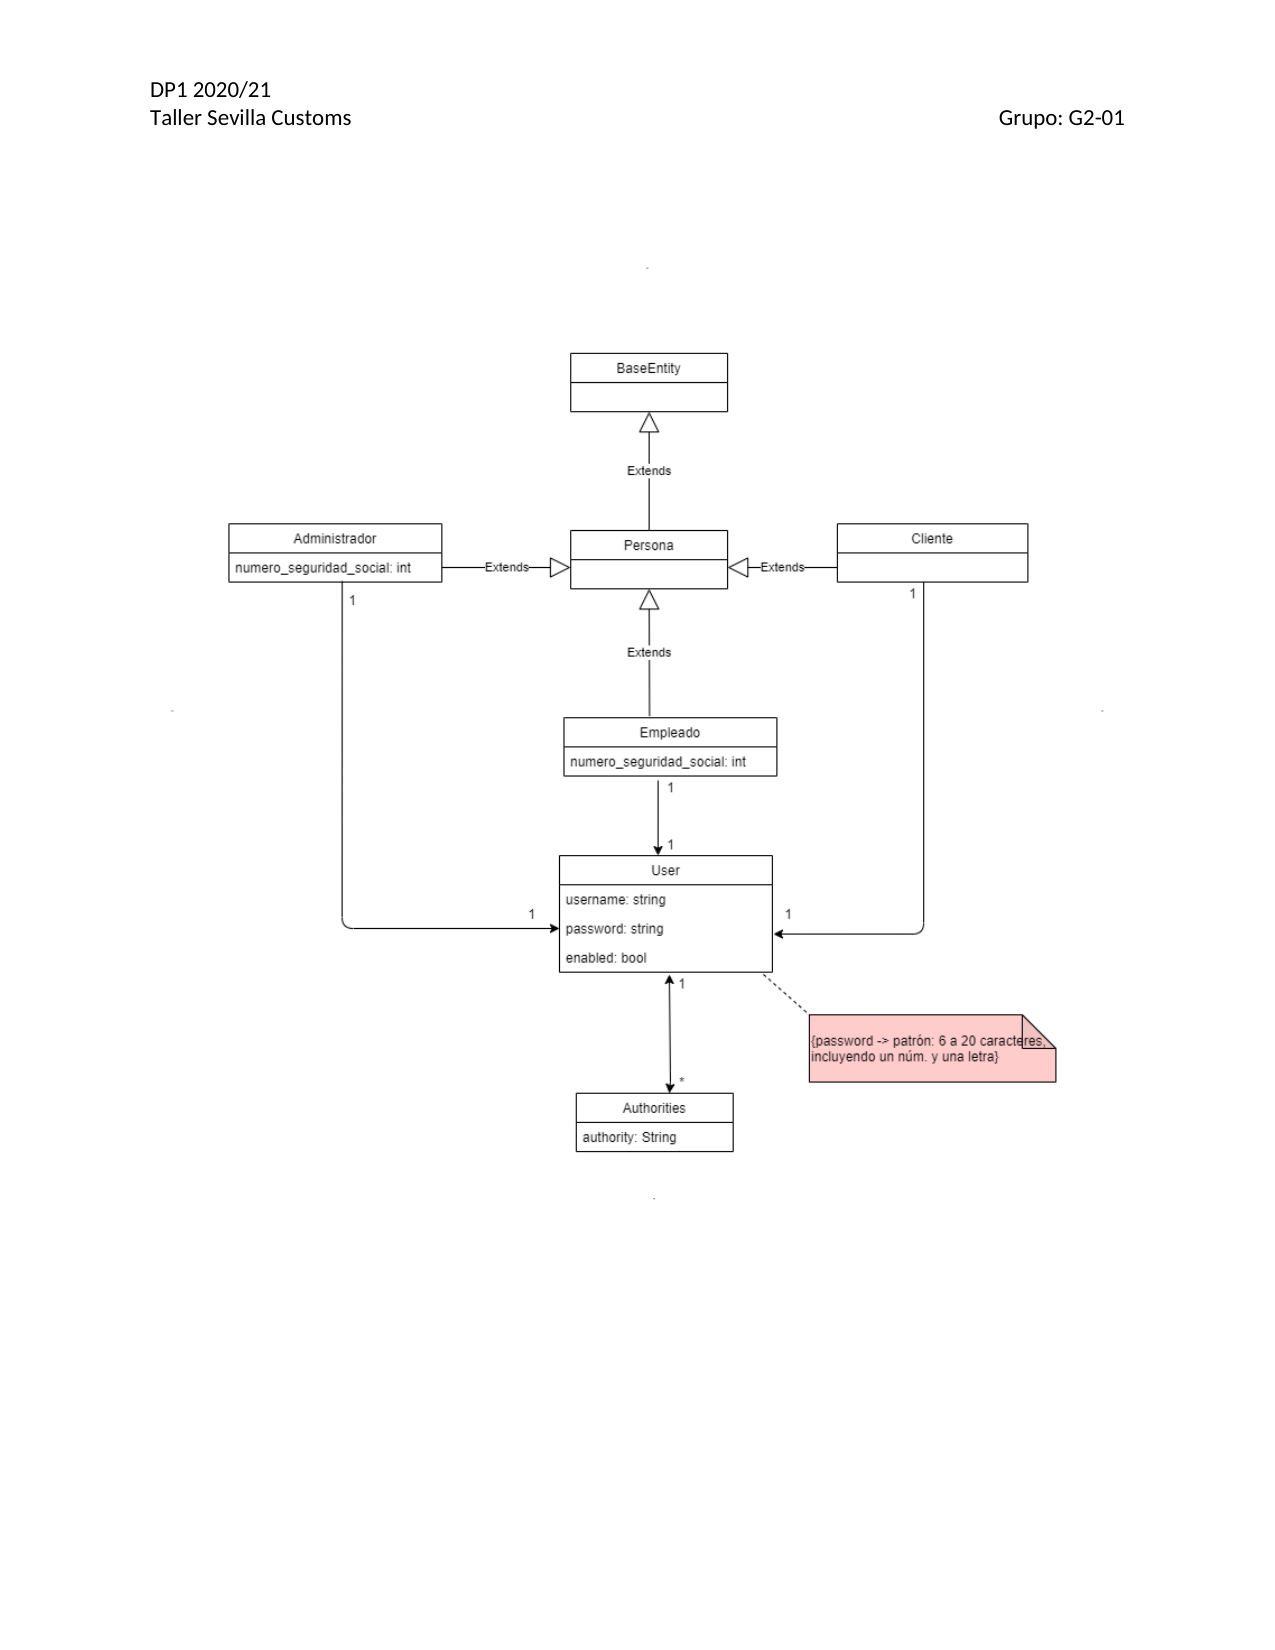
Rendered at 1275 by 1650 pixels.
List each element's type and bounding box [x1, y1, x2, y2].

picture [150, 252, 1125, 1206]
